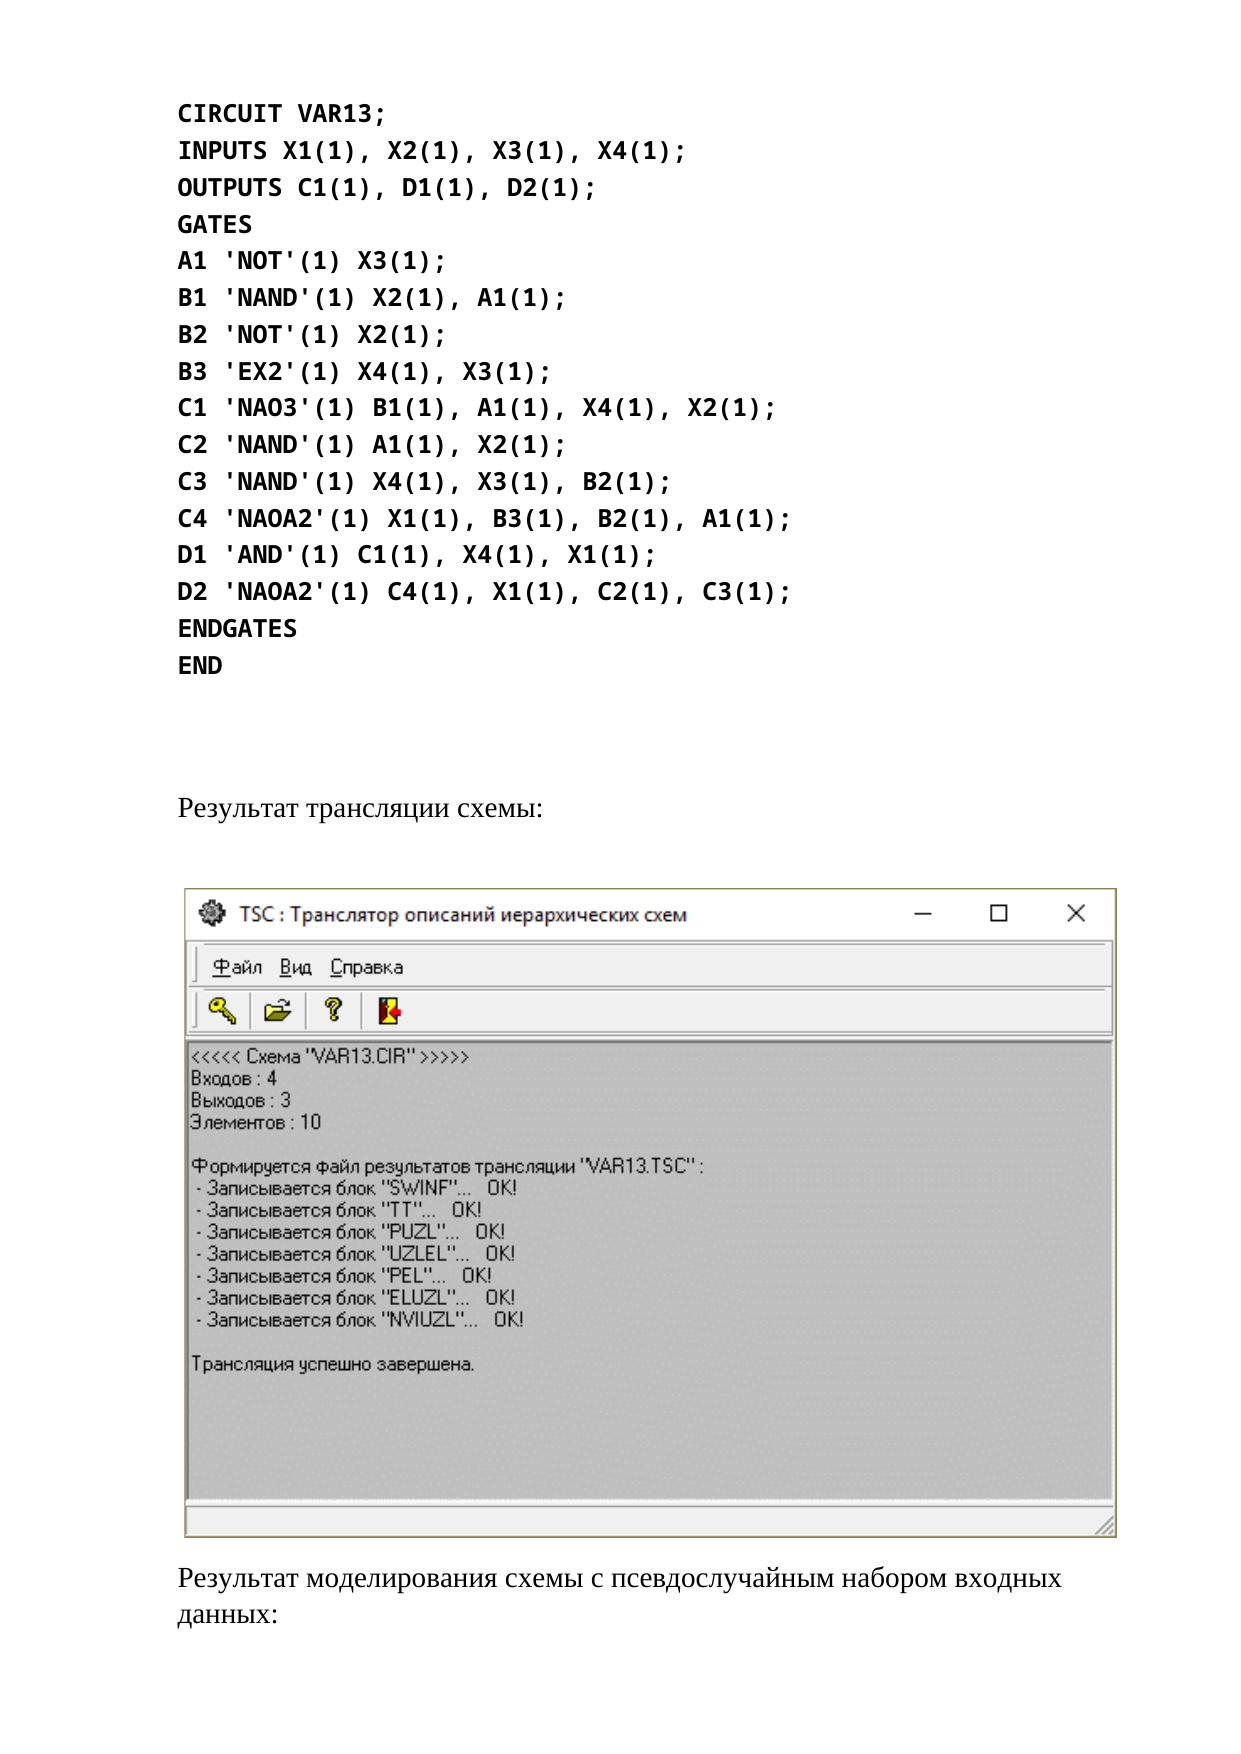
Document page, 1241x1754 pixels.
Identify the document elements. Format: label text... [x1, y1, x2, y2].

text C1 'NAO3'(1) B1(1), A1(1), X4(1), X2(1); [177, 390, 1167, 424]
text C3 'NAND'(1) X4(1), X3(1), B2(1); [177, 464, 1167, 498]
text INPUTS X1(1), X2(1), X3(1), X4(1); [177, 133, 1167, 167]
text GATES [177, 206, 1167, 240]
text B2 'NOT'(1) X2(1); [177, 317, 1167, 351]
picture [184, 888, 1117, 1538]
text A1 'NOT'(1) X3(1); [177, 243, 1167, 277]
text D2 'NAOA2'(1) C4(1), X1(1), C2(1), C3(1); [177, 574, 1167, 608]
text C4 'NAOA2'(1) X1(1), B3(1), B2(1), A1(1); [177, 500, 1167, 534]
text B3 'EX2'(1) X4(1), X3(1); [177, 353, 1167, 387]
text Результат трансляции схемы: [177, 790, 1167, 823]
text D1 'AND'(1) C1(1), X4(1), X1(1); [177, 537, 1167, 571]
text OUTPUTS C1(1), D1(1), D2(1); [177, 169, 1167, 203]
text ENDGATES [177, 611, 1167, 645]
text END [177, 647, 1167, 682]
text CIRCUIT VAR13; [177, 96, 1167, 130]
text C2 'NAND'(1) A1(1), X2(1); [177, 427, 1167, 461]
text B1 'NAND'(1) X2(1), A1(1); [177, 280, 1167, 314]
